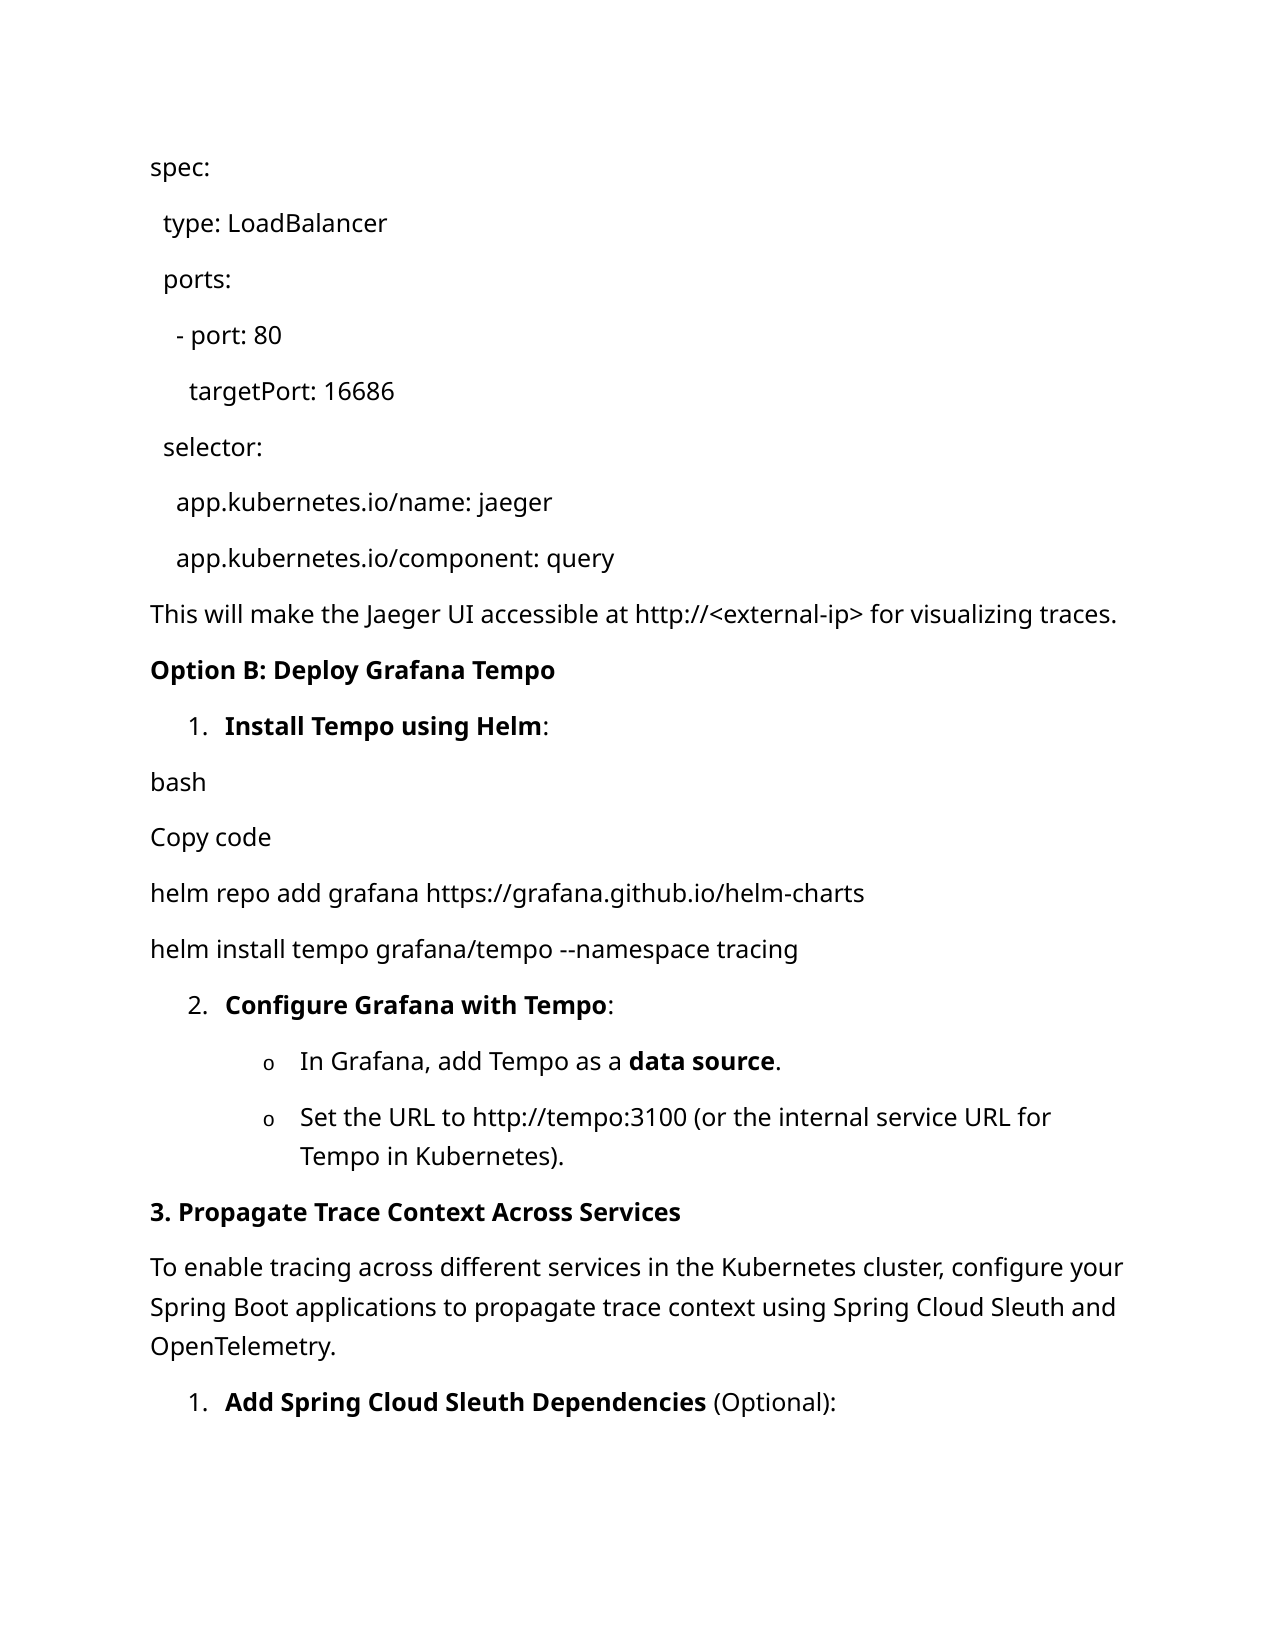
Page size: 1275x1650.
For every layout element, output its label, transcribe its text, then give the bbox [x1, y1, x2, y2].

text app.kubernetes.io/component: query [150, 541, 1125, 575]
text - port: 80 [150, 317, 1125, 352]
text app.kubernetes.io/name: jaeger [150, 485, 1125, 519]
text Copy code [150, 820, 1125, 854]
text type: LoadBalancer [150, 206, 1125, 240]
text helm install tempo grafana/tempo --namespace tracing [150, 932, 1125, 966]
text This will make the Jaeger UI accessible at http://<external-ip> for visualizing traces. [150, 597, 1125, 631]
list Add Spring Cloud Sleuth Dependencies (Optional): [187, 1384, 1125, 1418]
text spec: [150, 150, 1125, 184]
list Set the URL to http://tempo:3100 (or the internal service URL for Tempo in Kubernetes). [262, 1099, 1125, 1172]
text Option B: Deploy Grafana Tempo [150, 652, 1125, 687]
text bash [150, 764, 1125, 798]
text targetPort: 16686 [150, 373, 1125, 407]
list In Grafana, add Tempo as a data source. [262, 1043, 1125, 1077]
list Install Tempo using Helm: [187, 708, 1125, 742]
list Configure Grafana with Tempo: [187, 987, 1125, 1022]
text 3. Propagate Trace Context Across Services [150, 1194, 1125, 1228]
text ports: [150, 262, 1125, 296]
text To enable tracing across different services in the Kubernetes cluster, configure your Spring Boot applications to propagate trace context using Spring Cloud Sleuth and OpenTelemetry. [150, 1250, 1125, 1362]
text helm repo add grafana https://grafana.github.io/helm-charts [150, 876, 1125, 910]
text selector: [150, 429, 1125, 463]
